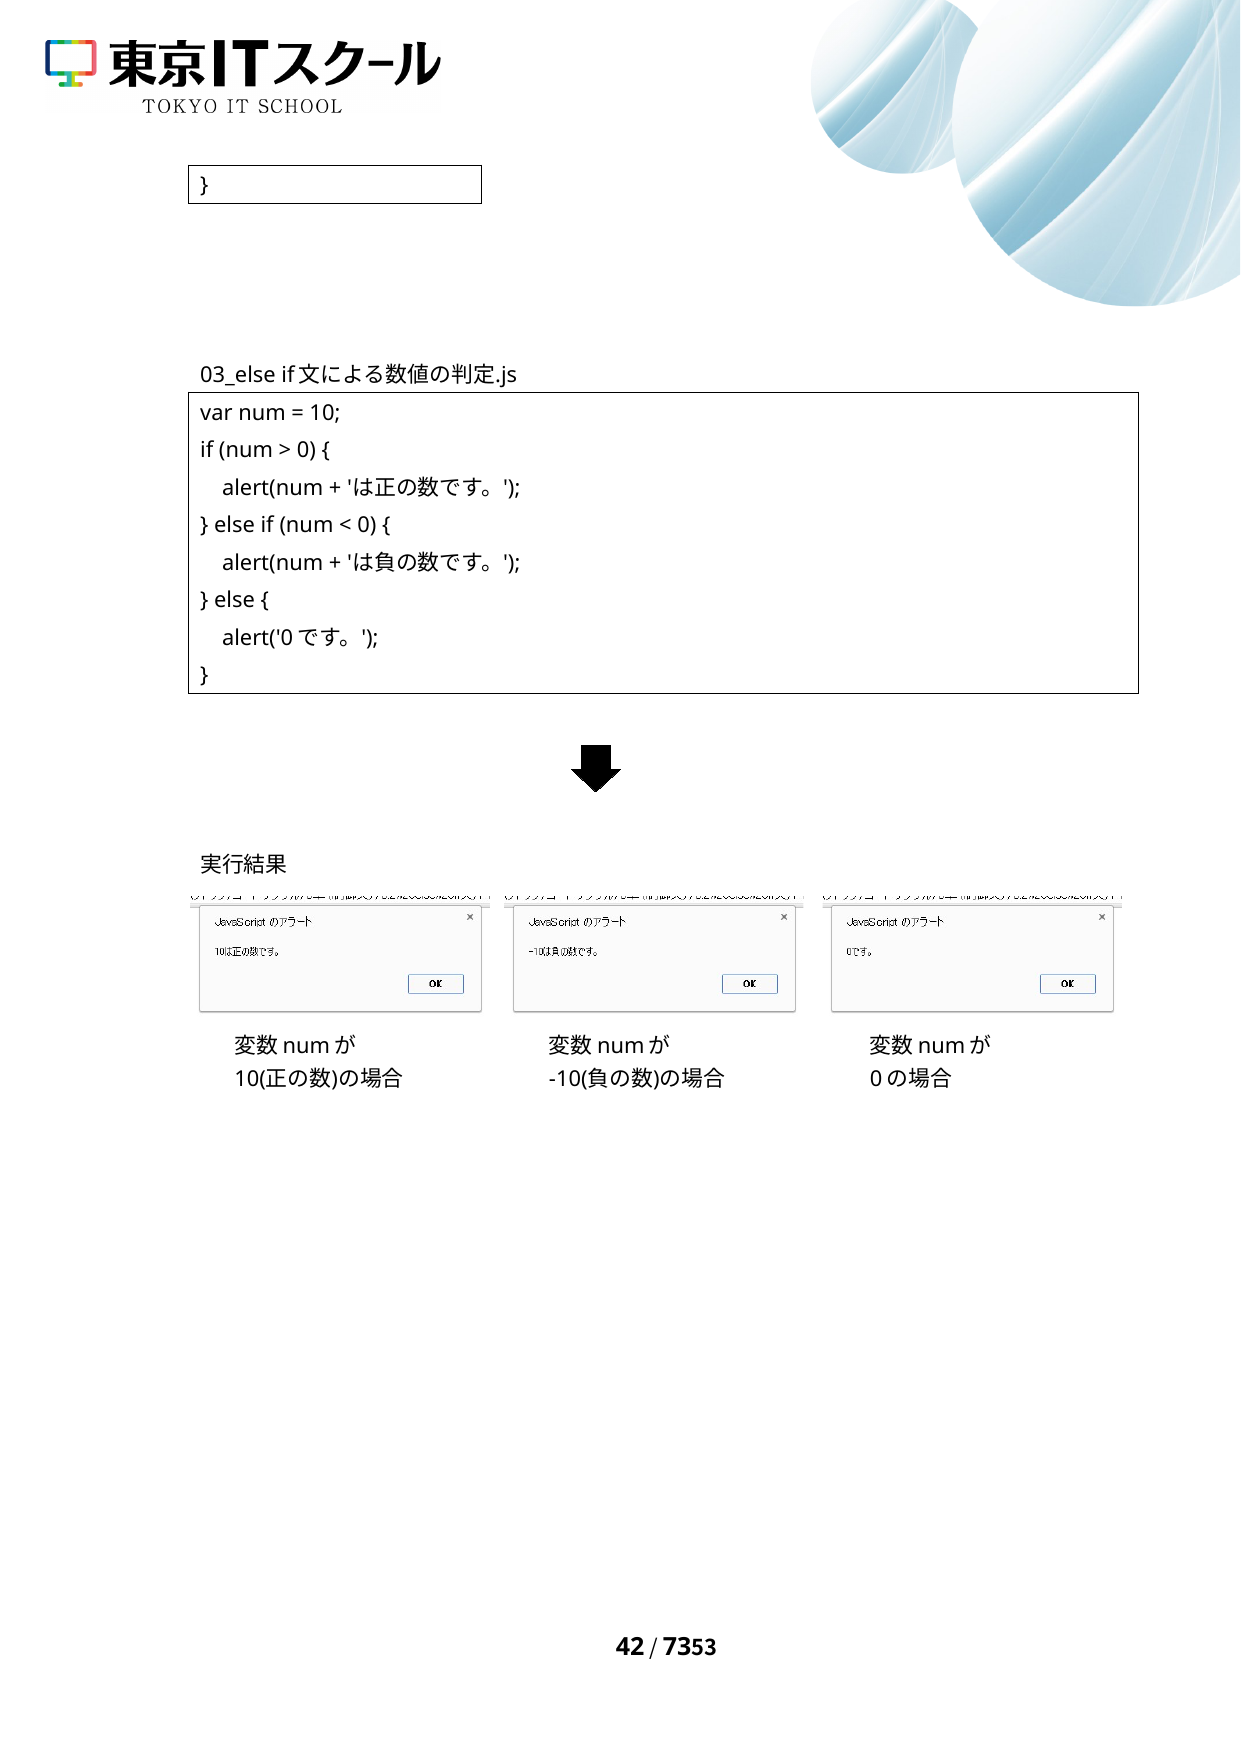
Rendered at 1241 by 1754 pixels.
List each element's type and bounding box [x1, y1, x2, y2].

picture [504, 896, 804, 1020]
picture [45, 40, 441, 113]
picture [822, 896, 1122, 1020]
picture [810, 0, 1241, 307]
picture [190, 896, 490, 1020]
